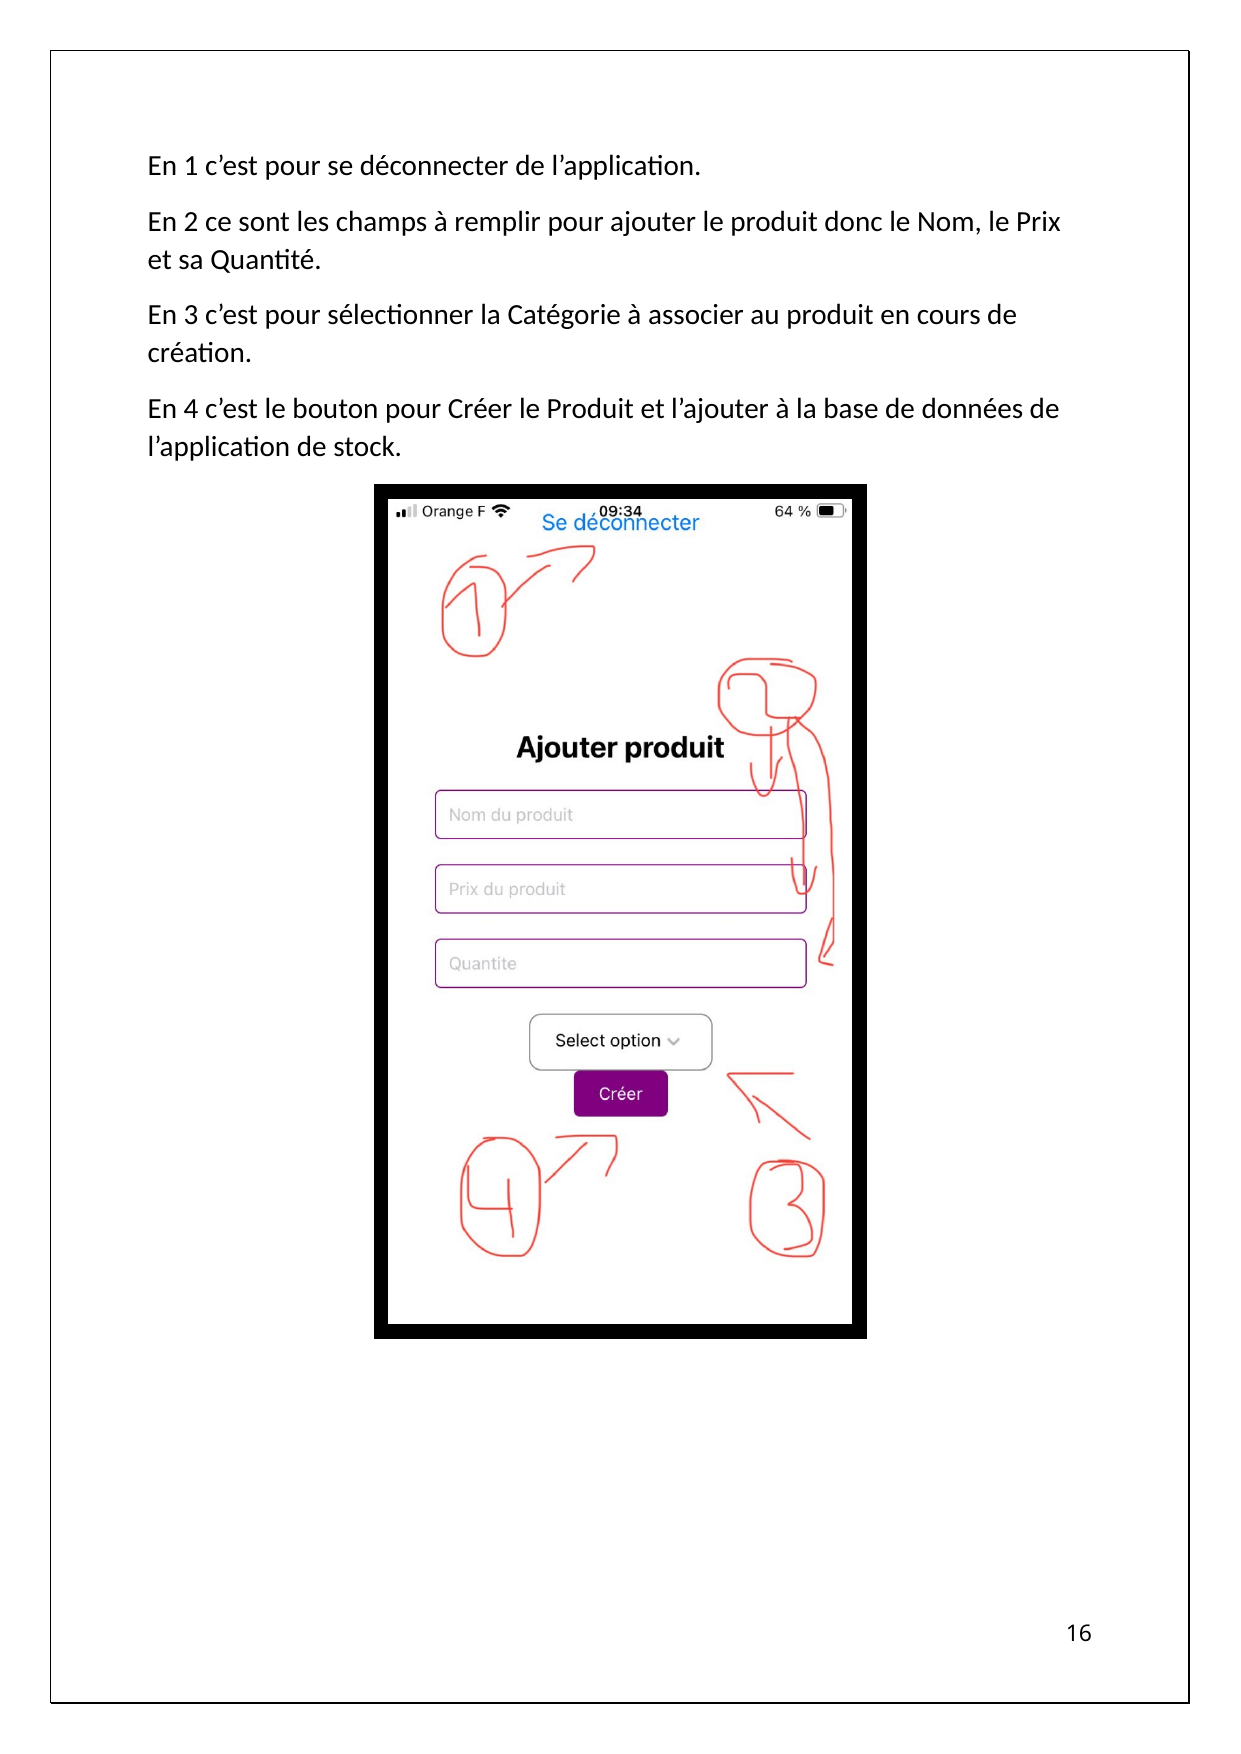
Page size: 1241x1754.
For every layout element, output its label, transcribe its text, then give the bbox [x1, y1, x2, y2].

picture [388, 499, 852, 1324]
text En 3 c’est pour sélectionner la Catégorie à associer au produit en cours de création. [147, 296, 1092, 370]
text En 1 c’est pour se déconnecter de l’application. [147, 147, 1092, 183]
text En 2 ce sont les champs à remplir pour ajouter le produit donc le Nom, le Prix et sa Quantité. [147, 203, 1092, 277]
text En 4 c’est le bouton pour Créer le Produit et l’ajouter à la base de données de l’application de stock. [147, 390, 1092, 464]
